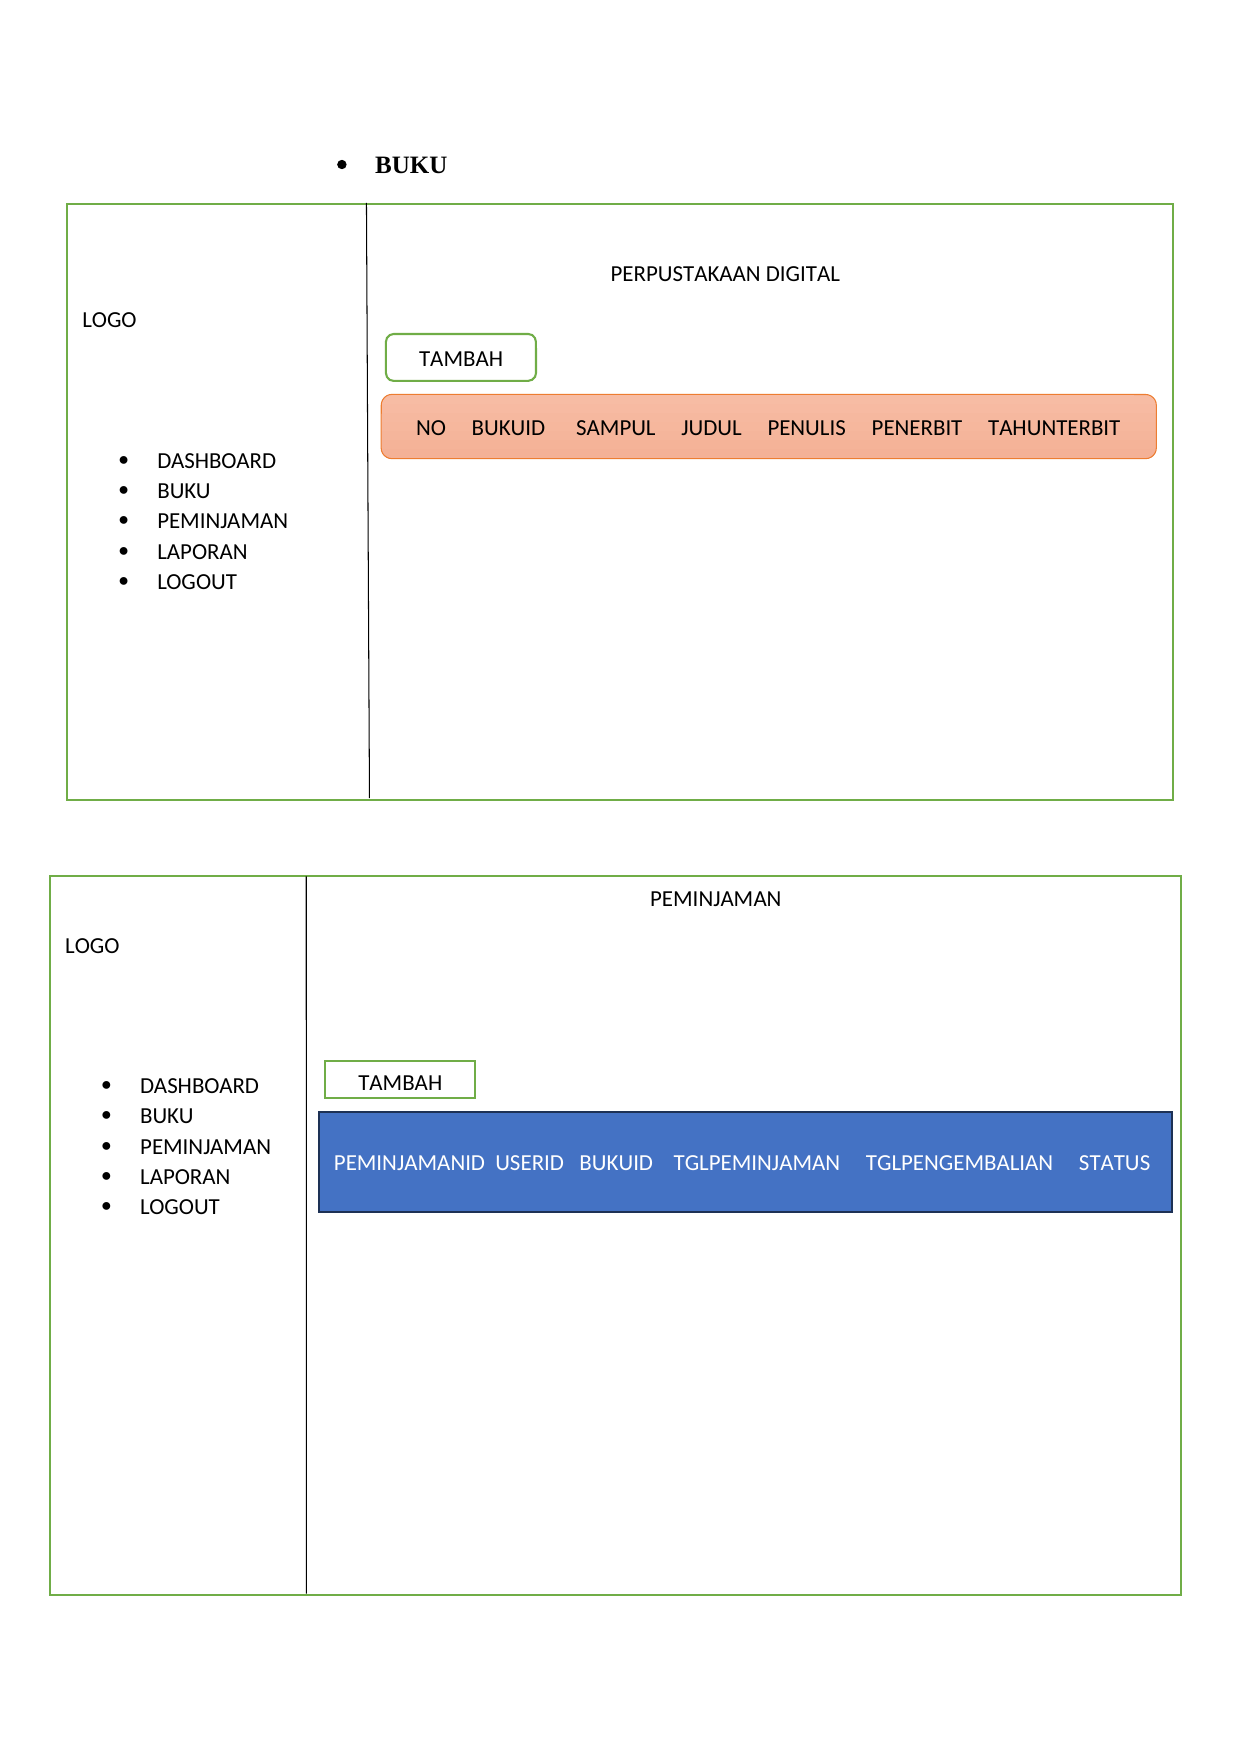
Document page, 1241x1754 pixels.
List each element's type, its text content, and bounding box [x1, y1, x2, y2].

list BUKU [337, 150, 1090, 179]
